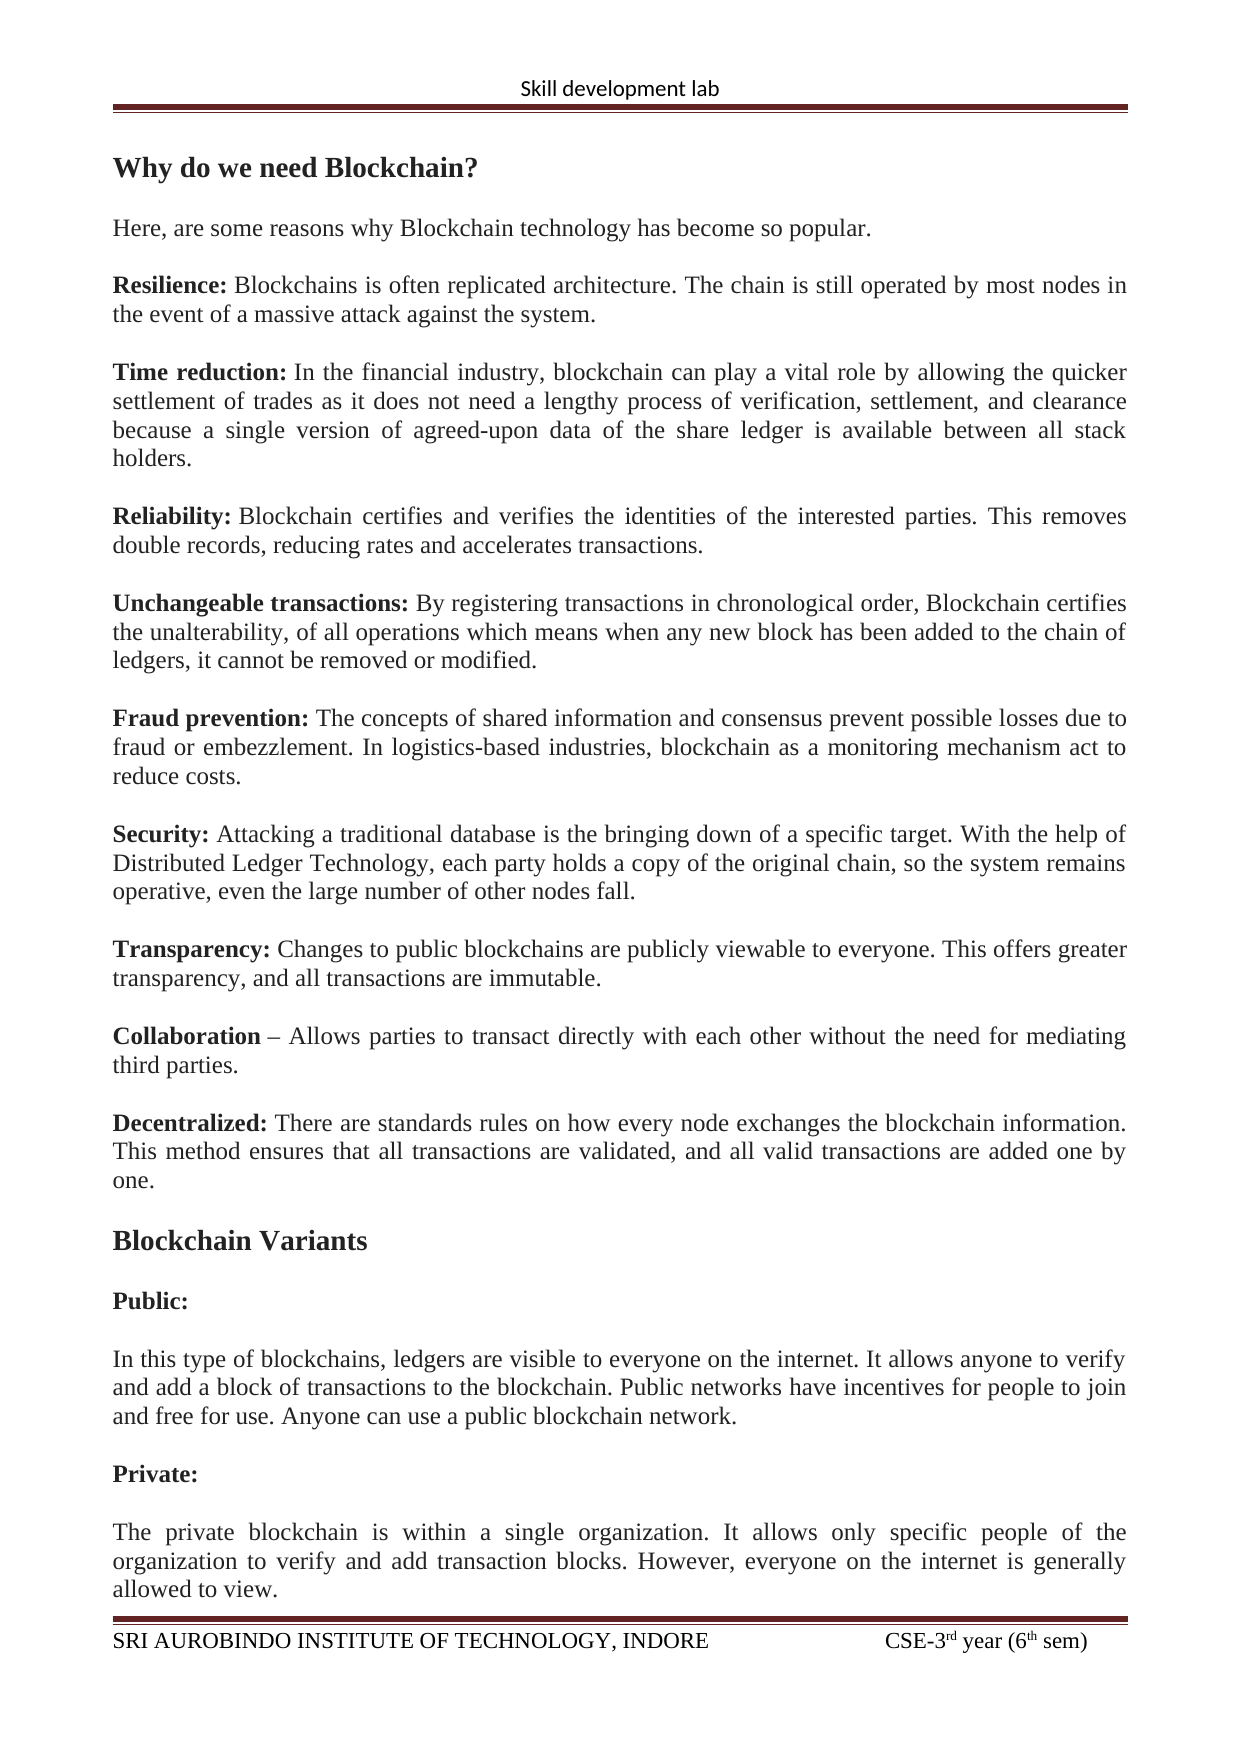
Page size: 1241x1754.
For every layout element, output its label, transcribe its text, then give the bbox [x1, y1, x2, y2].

text Transparency: Changes to public blockchains are publicly viewable to everyone. This offers greater transparency, and all transactions are immutable. [112, 934, 1128, 992]
text Unchangeable transactions: By registering transactions in chronological order, Blockchain certifies the unalterability, of all operations which means when any new block has been added to the chain of ledgers, it cannot be removed or modified. [112, 588, 1128, 674]
text Public: [112, 1286, 1128, 1314]
text Here, are some reasons why Blockchain technology has become so popular. [112, 213, 1128, 241]
text Collaboration – Allows parties to transact directly with each other without the need for mediating third parties. [112, 1021, 1128, 1078]
text In this type of blockchains, ledgers are visible to everyone on the internet. It allows anyone to verify and add a block of transactions to the blockchain. Public networks have incentives for people to join and free for use. Anyone can use a public blockchain network. [112, 1344, 1128, 1430]
text The private blockchain is within a single organization. It allows only specific people of the organization to verify and add transaction blocks. However, everyone on the internet is generally allowed to view. [112, 1517, 1128, 1603]
text Fraud prevention: The concepts of shared information and consensus prevent possible losses due to fraud or embezzlement. In logistics-based industries, blockchain as a monitoring mechanism act to reduce costs. [112, 703, 1128, 790]
text Time reduction: In the financial industry, blockchain can play a vital role by allowing the quicker settlement of trades as it does not need a lengthy process of verification, settlement, and clearance because a single version of agreed-upon data of the share ledger is available between all stack holders. [112, 357, 1128, 472]
text Private: [112, 1459, 1128, 1488]
text Why do we need Blockchain? [112, 150, 1128, 183]
text Decentralized: There are standards rules on how every node exchanges the blockchain information. This method ensures that all transactions are validated, and all valid transactions are added one by one. [112, 1108, 1128, 1194]
text Security: Attacking a traditional database is the bringing down of a specific target. With the help of Distributed Ledger Technology, each party holds a copy of the original chain, so the system remains operative, even the large number of other nodes fall. [112, 819, 1128, 905]
text Reliability: Blockchain certifies and verifies the identities of the interested parties. This removes double records, reducing rates and accelerates transactions. [112, 501, 1128, 559]
text Resilience: Blockchains is often replicated architecture. The chain is still operated by most nodes in the event of a massive attack against the system. [112, 271, 1128, 328]
text Blockchain Variants [112, 1223, 1128, 1257]
